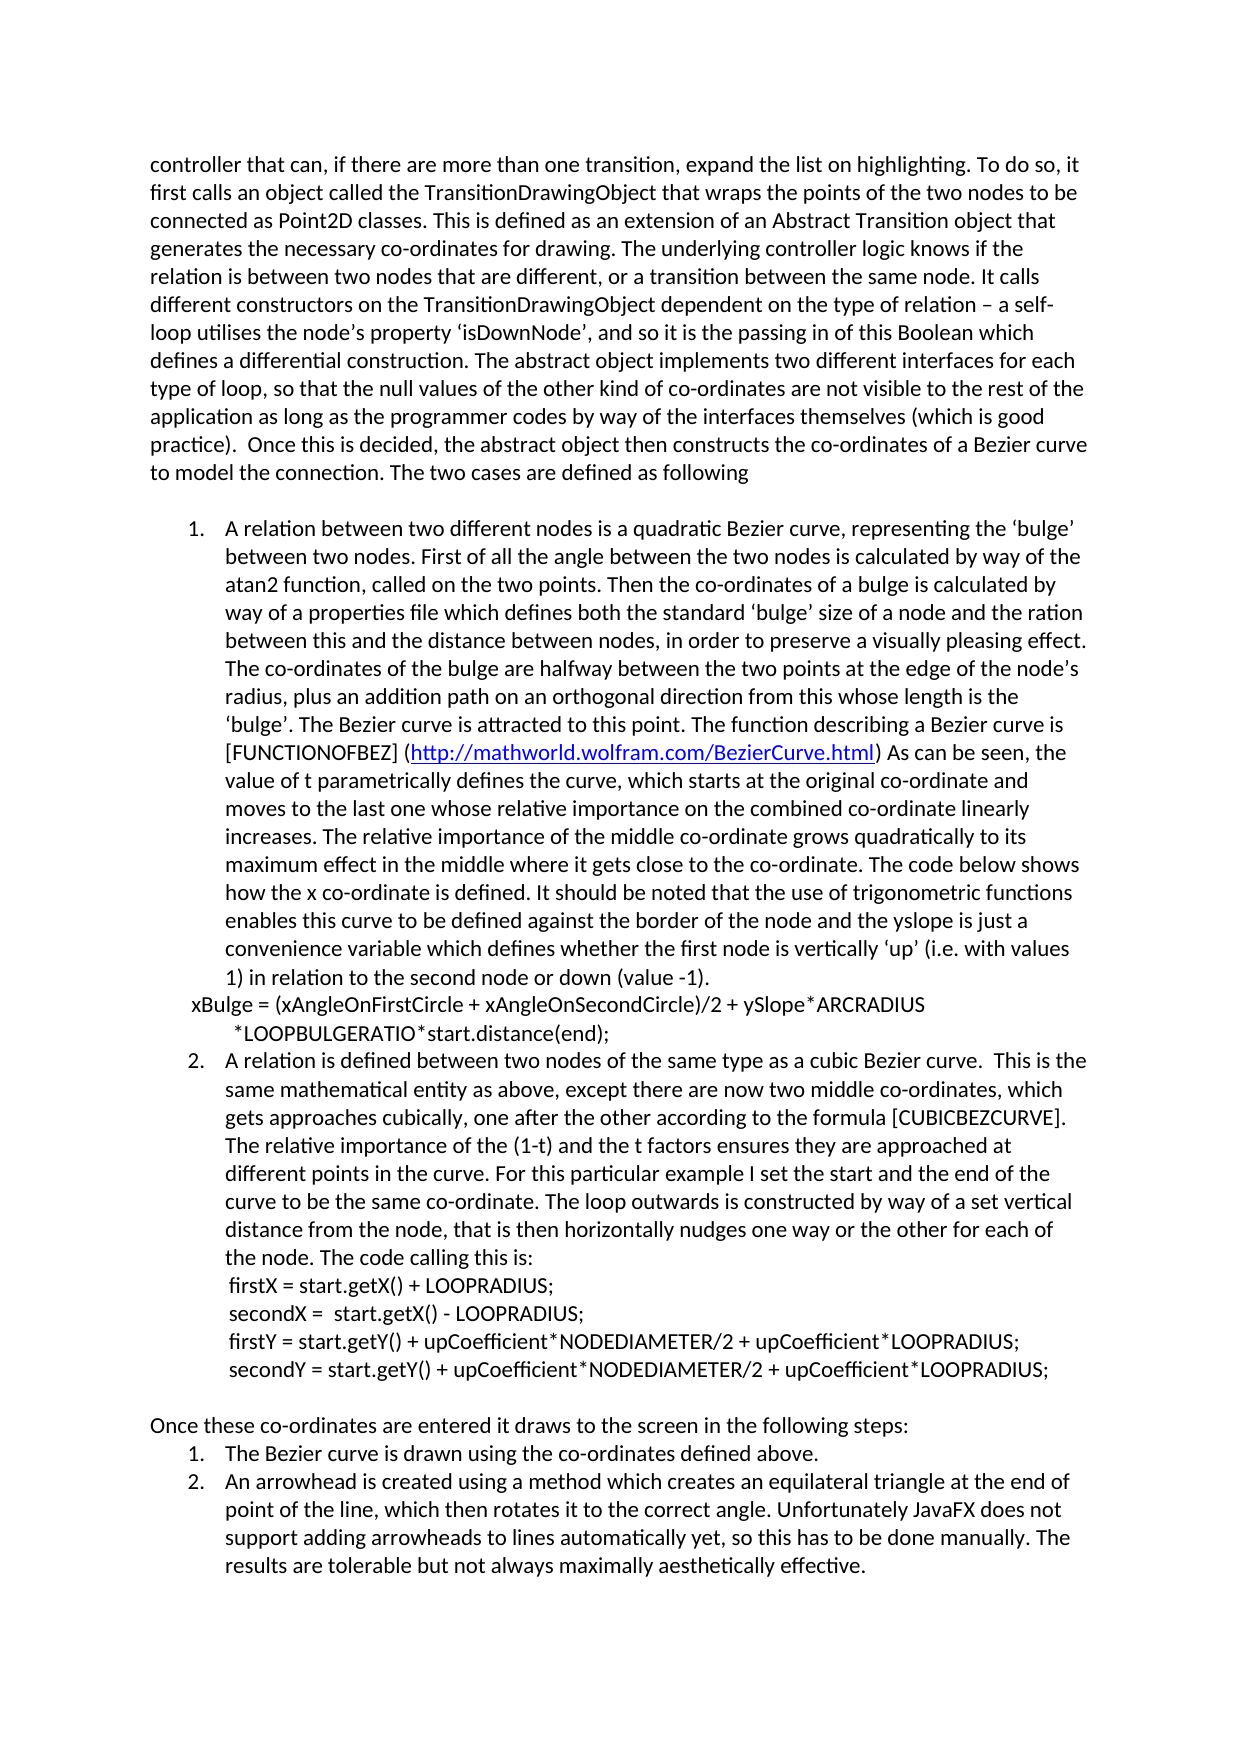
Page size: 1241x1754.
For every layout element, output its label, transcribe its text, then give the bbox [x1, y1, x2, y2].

text firstX = start.getX() + LOOPRADIUS; [187, 1271, 1090, 1299]
list A relation between two different nodes is a quadratic Bezier curve, representing the ‘bulge’ between two nodes. First of all the angle between the two nodes is calculated by way of the atan2 function, called on the two points. Then the co-ordinates of a bulge is calculated by way of a properties file which defines both the standard ‘bulge’ size of a node and the ration between this and the distance between nodes, in order to preserve a visually pleasing effect. The co-ordinates of the bulge are halfway between the two points at the edge of the node’s radius, plus an addition path on an orthogonal direction from this whose length is the ‘bulge’. The Bezier curve is attracted to this point. The function describing a Bezier curve is [FUNCTIONOFBEZ] (http://mathworld.wolfram.com/BezierCurve.html) As can be seen, the value of t parametrically defines the curve, which starts at the original co-ordinate and moves to the last one whose relative importance on the combined co-ordinate linearly increases. The relative importance of the middle co-ordinate grows quadratically to its maximum effect in the middle where it gets close to the co-ordinate. The code below shows how the x co-ordinate is defined. It should be noted that the use of trigonometric functions enables this curve to be defined against the border of the node and the yslope is just a convenience variable which defines whether the first node is vertically ‘up’ (i.e. with values 1) in relation to the second node or down (value -1). [187, 514, 1090, 991]
list A relation is defined between two nodes of the same type as a cubic Bezier curve. This is the same mathematical entity as above, except there are now two middle co-ordinates, which gets approaches cubically, one after the other according to the formula [CUBICBEZCURVE]. The relative importance of the (1-t) and the t factors ensures they are approached at different points in the curve. For this particular example I set the start and the end of the curve to be the same co-ordinate. The loop outwards is constructed by way of a set vertical distance from the node, that is then horizontally nudges one way or the other for each of the node. The code calling this is: [187, 1047, 1090, 1271]
list An arrowhead is created using a method which creates an equilateral triangle at the end of point of the line, which then rotates it to the correct angle. Unfortunately JavaFX does not support adding arrowheads to lines automatically yet, so this has to be done manually. The results are tolerable but not always maximally aesthetically effective. [187, 1467, 1090, 1579]
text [150, 150, 1090, 486]
text *LOOPBULGERATIO*start.distance(end); [150, 1019, 1090, 1047]
text secondY = start.getY() + upCoefficient*NODEDIAMETER/2 + upCoefficient*LOOPRADIUS; [187, 1355, 1090, 1383]
text xBulge = (xAngleOnFirstCircle + xAngleOnSecondCircle)/2 + ySlope*ARCRADIUS [150, 991, 1090, 1019]
text Once these co-ordinates are entered it draws to the screen in the following steps: [150, 1411, 1090, 1439]
text firstY = start.getY() + upCoefficient*NODEDIAMETER/2 + upCoefficient*LOOPRADIUS; [187, 1327, 1090, 1355]
text secondX = start.getX() - LOOPRADIUS; [187, 1299, 1090, 1327]
list The Bezier curve is drawn using the co-ordinates defined above. [187, 1439, 1090, 1467]
